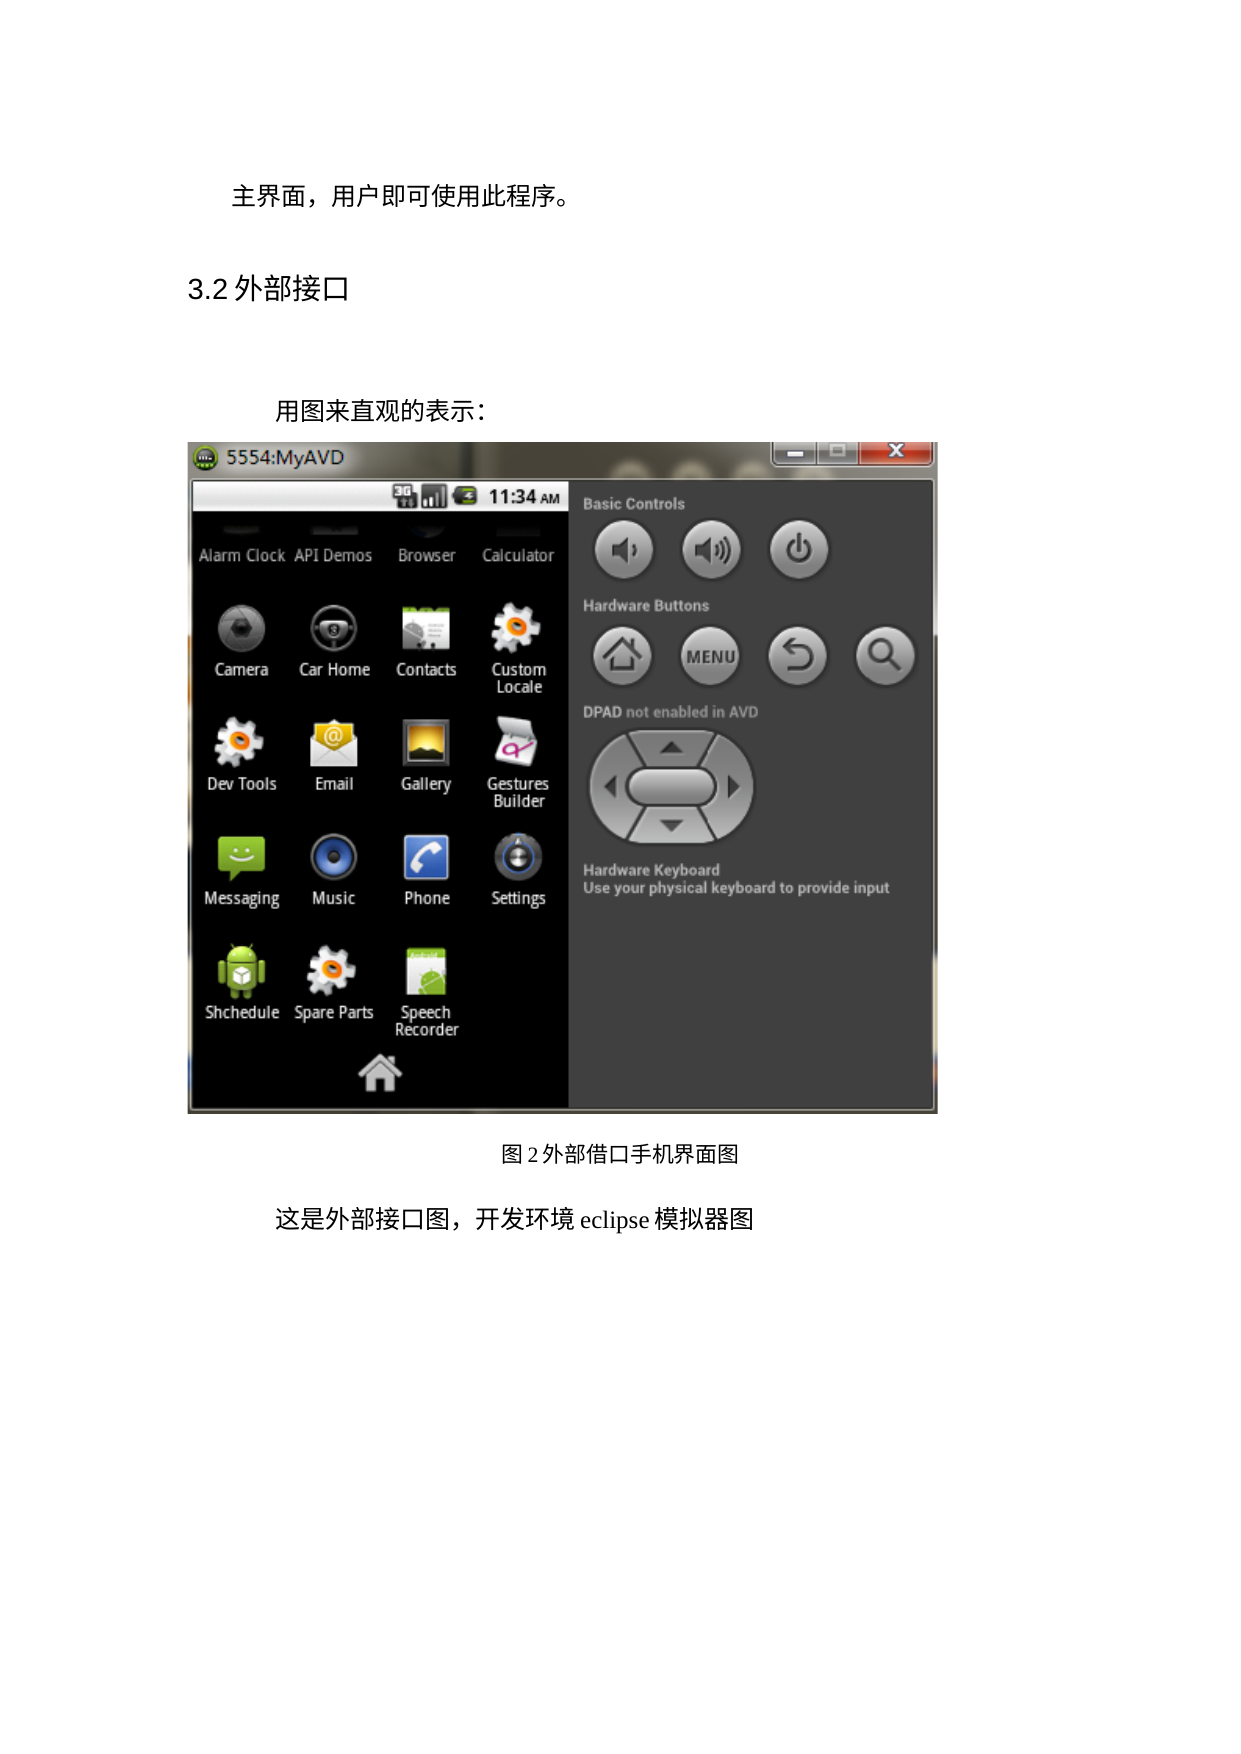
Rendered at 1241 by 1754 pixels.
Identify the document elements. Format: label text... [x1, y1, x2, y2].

text 图2外部借口手机界面图 [187, 1137, 1053, 1169]
picture [187, 442, 938, 1114]
text 用图来直观的表示： [231, 377, 1053, 442]
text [231, 162, 1053, 227]
subtitle 3.2外部接口 [187, 254, 1053, 319]
text 这是外部接口图，开发环境eclipse模拟器图 [231, 1185, 1053, 1250]
